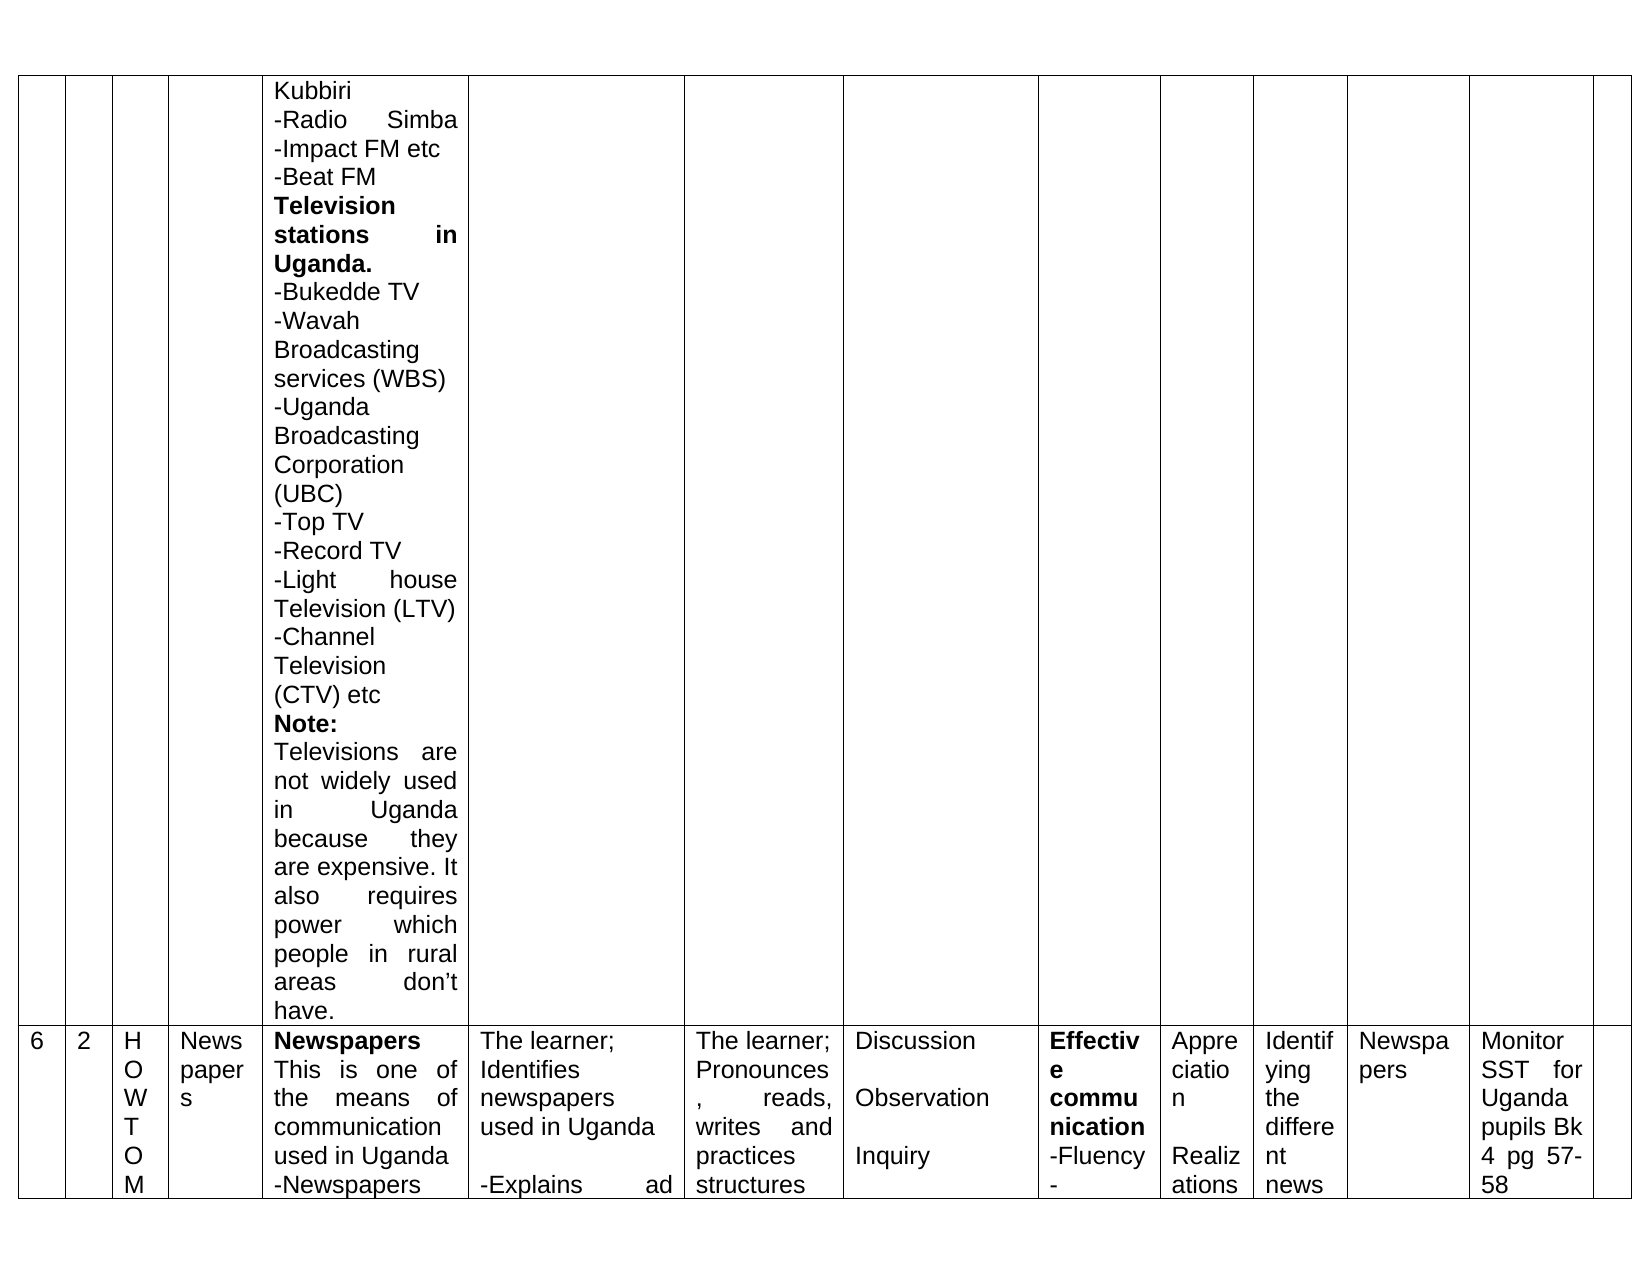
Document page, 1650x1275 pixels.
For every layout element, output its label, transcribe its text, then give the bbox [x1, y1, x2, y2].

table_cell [844, 76, 1038, 1025]
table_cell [113, 1026, 168, 1198]
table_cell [169, 76, 262, 1025]
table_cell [113, 76, 168, 1025]
table_cell 1 [66, 76, 112, 1025]
table_cell Newspapers [169, 1026, 262, 1198]
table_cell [1161, 76, 1253, 1025]
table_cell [469, 1026, 684, 1198]
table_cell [844, 1026, 1038, 1198]
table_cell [1254, 1026, 1347, 1198]
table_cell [263, 1026, 468, 1198]
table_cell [469, 76, 684, 1025]
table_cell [1039, 76, 1160, 1025]
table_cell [1254, 76, 1347, 1025]
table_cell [685, 76, 843, 1025]
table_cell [1470, 1026, 1593, 1198]
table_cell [685, 1026, 843, 1198]
table_cell 6 [19, 76, 65, 1025]
table_cell 2 [66, 1026, 112, 1198]
table_cell 6 [19, 1026, 65, 1198]
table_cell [1348, 76, 1469, 1025]
table_cell Newspapers [1348, 1026, 1469, 1198]
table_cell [263, 76, 468, 1025]
table_cell [1594, 76, 1631, 1025]
table_cell [1594, 1026, 1631, 1198]
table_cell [1161, 1026, 1253, 1198]
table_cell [1039, 1026, 1160, 1198]
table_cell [1470, 76, 1593, 1025]
